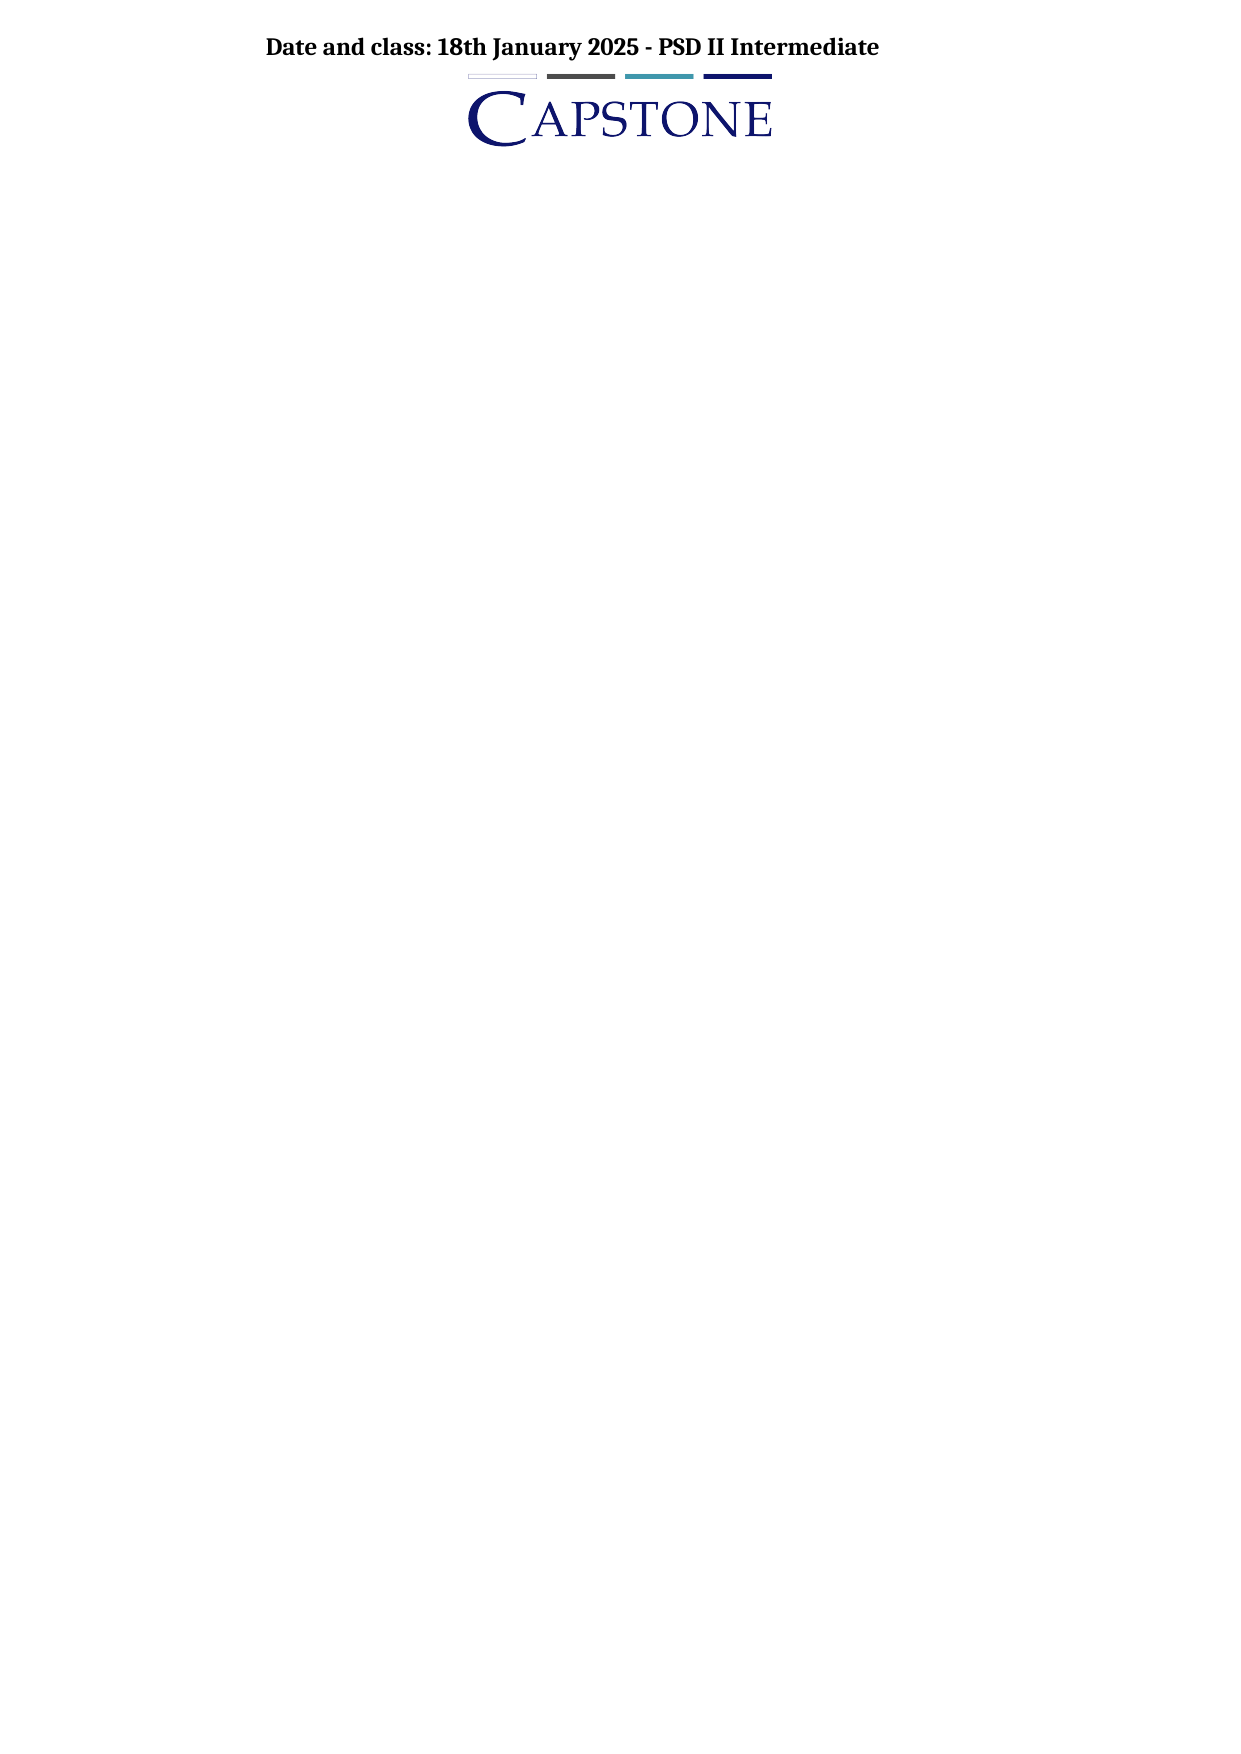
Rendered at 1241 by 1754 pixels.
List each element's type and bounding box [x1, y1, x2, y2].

picture [460, 66, 781, 153]
